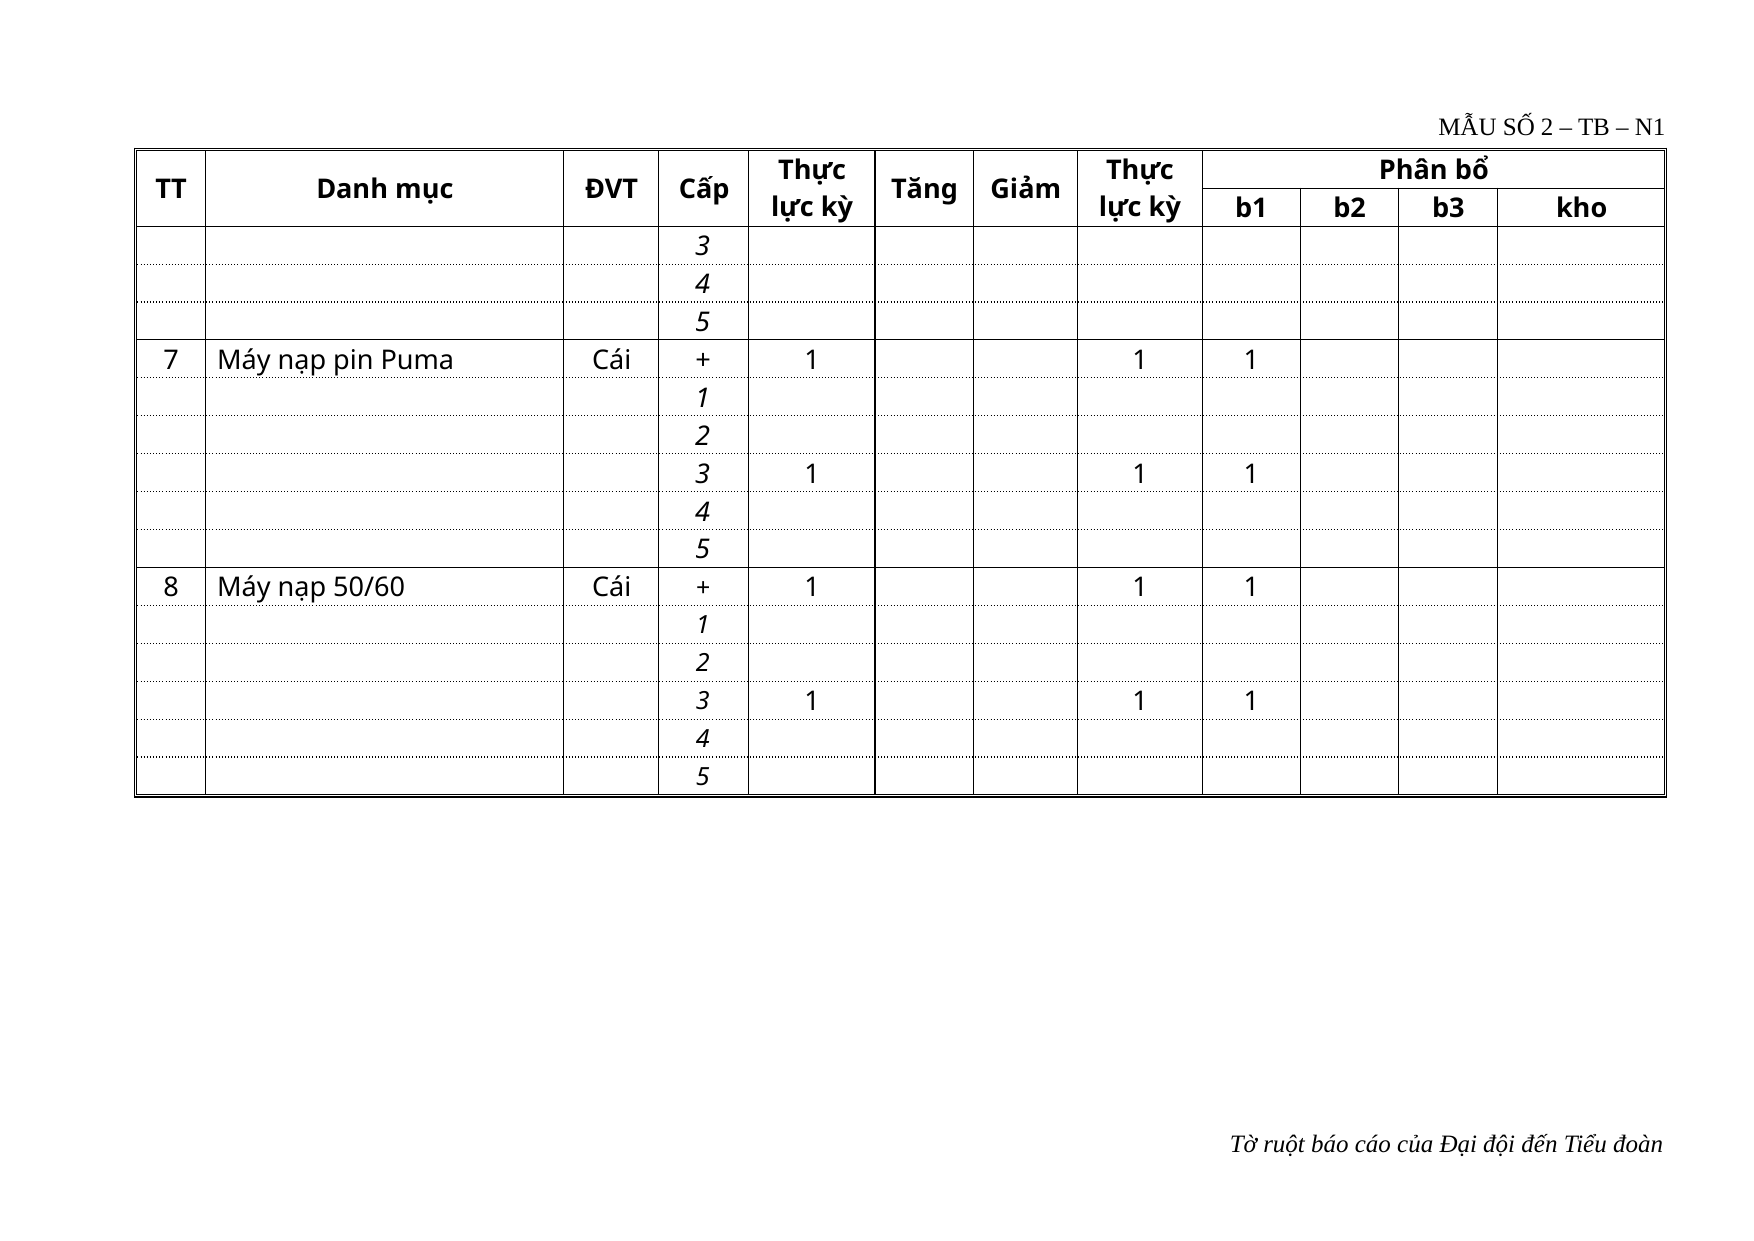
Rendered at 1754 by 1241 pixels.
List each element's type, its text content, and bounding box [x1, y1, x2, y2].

table_cell [1078, 415, 1202, 453]
table_cell [1301, 681, 1398, 718]
table_cell [1498, 529, 1664, 567]
table_cell 3 [659, 227, 748, 263]
table_cell [206, 605, 563, 643]
table_cell 1 [749, 453, 874, 491]
table_cell [876, 227, 973, 263]
table_cell [749, 605, 874, 643]
table_header Tăng [876, 151, 973, 226]
table_cell [1399, 377, 1497, 415]
table_cell [1498, 719, 1664, 756]
table_cell [1078, 227, 1202, 263]
table_cell [1301, 719, 1398, 756]
table_cell 1 [1078, 453, 1202, 491]
table_cell Máy nạp 50/60 [206, 568, 563, 605]
table_cell [1498, 377, 1664, 415]
table_cell [974, 719, 1077, 756]
table_cell [206, 453, 563, 491]
table_cell [206, 264, 563, 301]
table_cell [1203, 227, 1300, 263]
table_cell [1498, 643, 1664, 681]
table_cell 1 [749, 568, 874, 605]
table_cell [564, 264, 658, 301]
table_cell [1203, 377, 1300, 415]
table_cell 4 [659, 719, 748, 756]
table_cell 5 [659, 529, 748, 567]
table_cell [974, 605, 1077, 643]
table_cell 1 [1203, 340, 1300, 377]
table_cell [206, 491, 563, 529]
table_cell [1301, 491, 1398, 529]
table_cell [1203, 529, 1300, 567]
table_cell [137, 415, 205, 453]
table_cell [876, 340, 973, 377]
table_cell [1498, 453, 1664, 491]
table_cell [137, 491, 205, 529]
table_cell [564, 643, 658, 681]
table_cell [974, 377, 1077, 415]
table_cell 1 [659, 377, 748, 415]
table_cell [876, 453, 973, 491]
table_cell [1078, 491, 1202, 529]
table_cell [564, 227, 658, 263]
table_header Giảm [974, 151, 1077, 226]
table_cell [137, 605, 205, 643]
table_cell + [659, 340, 748, 377]
table_cell [1078, 719, 1202, 756]
table_cell [206, 227, 563, 263]
table_cell Cái [564, 568, 658, 605]
table_cell [876, 301, 973, 339]
table_cell 1 [1078, 340, 1202, 377]
table_cell [1203, 756, 1300, 794]
table_cell [1203, 415, 1300, 453]
table_cell [749, 491, 874, 529]
table_cell 7 [137, 340, 205, 377]
table_cell [1301, 605, 1398, 643]
table_cell [876, 377, 973, 415]
table_cell [974, 227, 1077, 263]
table_cell [1301, 568, 1398, 605]
table_cell [1301, 301, 1398, 339]
table_cell [749, 377, 874, 415]
table_cell [1399, 227, 1497, 263]
table_cell [137, 453, 205, 491]
table_cell b2 [1301, 189, 1398, 226]
table_cell [749, 643, 874, 681]
table_cell [974, 453, 1077, 491]
table_cell [206, 719, 563, 756]
table_cell 5 [659, 756, 748, 794]
table_cell [1399, 529, 1497, 567]
table_cell [1078, 377, 1202, 415]
table_cell [876, 568, 973, 605]
table_cell [1399, 340, 1497, 377]
table_cell [974, 529, 1077, 567]
table_cell [974, 301, 1077, 339]
table_cell [137, 756, 205, 794]
table_cell [876, 681, 973, 718]
table_cell b3 [1399, 189, 1497, 226]
table_cell 3 [659, 453, 748, 491]
table_cell [1078, 643, 1202, 681]
table_cell [749, 756, 874, 794]
table_cell [1203, 605, 1300, 643]
table_cell 3 [659, 681, 748, 718]
table_cell [564, 756, 658, 794]
table_cell [1498, 605, 1664, 643]
table_cell [137, 301, 205, 339]
table_cell [1399, 681, 1497, 718]
table_cell [137, 643, 205, 681]
table_header Phân bổ [1203, 151, 1664, 188]
table_cell [137, 227, 205, 263]
table_cell [564, 719, 658, 756]
table_cell [749, 227, 874, 263]
table_cell [974, 756, 1077, 794]
table_cell [876, 415, 973, 453]
table_cell [1399, 491, 1497, 529]
table_cell [1078, 264, 1202, 301]
table_cell [137, 264, 205, 301]
table_cell [206, 415, 563, 453]
table_cell [974, 643, 1077, 681]
table_cell [749, 264, 874, 301]
table_cell [974, 340, 1077, 377]
table_cell 4 [659, 491, 748, 529]
table_cell [564, 453, 658, 491]
table_header TT [137, 151, 205, 226]
table_cell [137, 529, 205, 567]
table_cell [1301, 340, 1398, 377]
table_cell [137, 377, 205, 415]
table_cell [137, 719, 205, 756]
table_cell [876, 643, 973, 681]
table_cell [1498, 756, 1664, 794]
table_cell [1399, 453, 1497, 491]
table_cell 1 [749, 340, 874, 377]
table_cell [974, 568, 1077, 605]
table_cell 5 [659, 301, 748, 339]
table_cell [1301, 415, 1398, 453]
table_cell 1 [1078, 568, 1202, 605]
table_cell [206, 756, 563, 794]
table_cell [1498, 568, 1664, 605]
table_cell [1399, 264, 1497, 301]
table_cell [137, 681, 205, 718]
table_cell Máy nạp pin Puma [206, 340, 563, 377]
table_cell [974, 681, 1077, 718]
table_cell [1203, 301, 1300, 339]
table_cell [1399, 756, 1497, 794]
table_cell [1203, 719, 1300, 756]
table_cell [564, 377, 658, 415]
table_cell [749, 529, 874, 567]
table_cell [206, 529, 563, 567]
table_cell 8 [137, 568, 205, 605]
table_cell [876, 491, 973, 529]
table_cell 2 [659, 643, 748, 681]
table_cell [749, 719, 874, 756]
table_cell [1301, 756, 1398, 794]
table_cell 2 [659, 415, 748, 453]
table_cell [1301, 264, 1398, 301]
table_cell [1078, 529, 1202, 567]
table_header ĐVT [564, 151, 658, 226]
table_cell [1498, 227, 1664, 263]
table_cell 4 [659, 264, 748, 301]
table_cell [876, 264, 973, 301]
table_cell [1399, 719, 1497, 756]
table_cell [974, 264, 1077, 301]
table_cell [1498, 491, 1664, 529]
table_cell [749, 415, 874, 453]
table_cell [1203, 643, 1300, 681]
table_cell [564, 529, 658, 567]
table_cell [974, 415, 1077, 453]
table_cell [1203, 491, 1300, 529]
table_cell [1078, 756, 1202, 794]
table_header Cấp [659, 151, 748, 226]
table_cell 1 [1203, 568, 1300, 605]
table_cell [206, 301, 563, 339]
table_cell [1301, 227, 1398, 263]
table_header Thực lực kỳ này [1078, 151, 1202, 226]
table_cell 1 [749, 681, 874, 718]
table_cell [206, 377, 563, 415]
table_cell [564, 681, 658, 718]
table_cell [564, 491, 658, 529]
table_cell [876, 719, 973, 756]
table_cell [564, 605, 658, 643]
table_cell [564, 301, 658, 339]
table_cell [749, 301, 874, 339]
table_cell kho [1498, 189, 1664, 226]
table_cell [1498, 264, 1664, 301]
table_cell [1399, 643, 1497, 681]
table_header Danh mục [206, 151, 563, 226]
table_cell [1498, 301, 1664, 339]
table_cell [974, 491, 1077, 529]
table_header Thực lực kỳ trước [749, 151, 874, 226]
table_cell Cái [564, 340, 658, 377]
table_cell + [659, 568, 748, 605]
table_cell [1301, 643, 1398, 681]
table_cell 1 [659, 605, 748, 643]
table_cell [1498, 340, 1664, 377]
table_cell [1399, 301, 1497, 339]
table_cell [1498, 681, 1664, 718]
table_cell [1203, 264, 1300, 301]
table_cell [1399, 415, 1497, 453]
table_cell 1 [1203, 681, 1300, 718]
table_cell [206, 643, 563, 681]
table_cell 1 [1078, 681, 1202, 718]
table_cell [1399, 568, 1497, 605]
table_cell b1 [1203, 189, 1300, 226]
table_cell [1078, 301, 1202, 339]
table_cell [1301, 529, 1398, 567]
table_cell [1301, 377, 1398, 415]
table_cell [876, 529, 973, 567]
table_cell [876, 605, 973, 643]
table_cell 1 [1203, 453, 1300, 491]
table_cell [1301, 453, 1398, 491]
table_cell [876, 756, 973, 794]
table_cell [1498, 415, 1664, 453]
table_cell [564, 415, 658, 453]
table_cell [206, 681, 563, 718]
table_cell [1399, 605, 1497, 643]
table_cell [1078, 605, 1202, 643]
